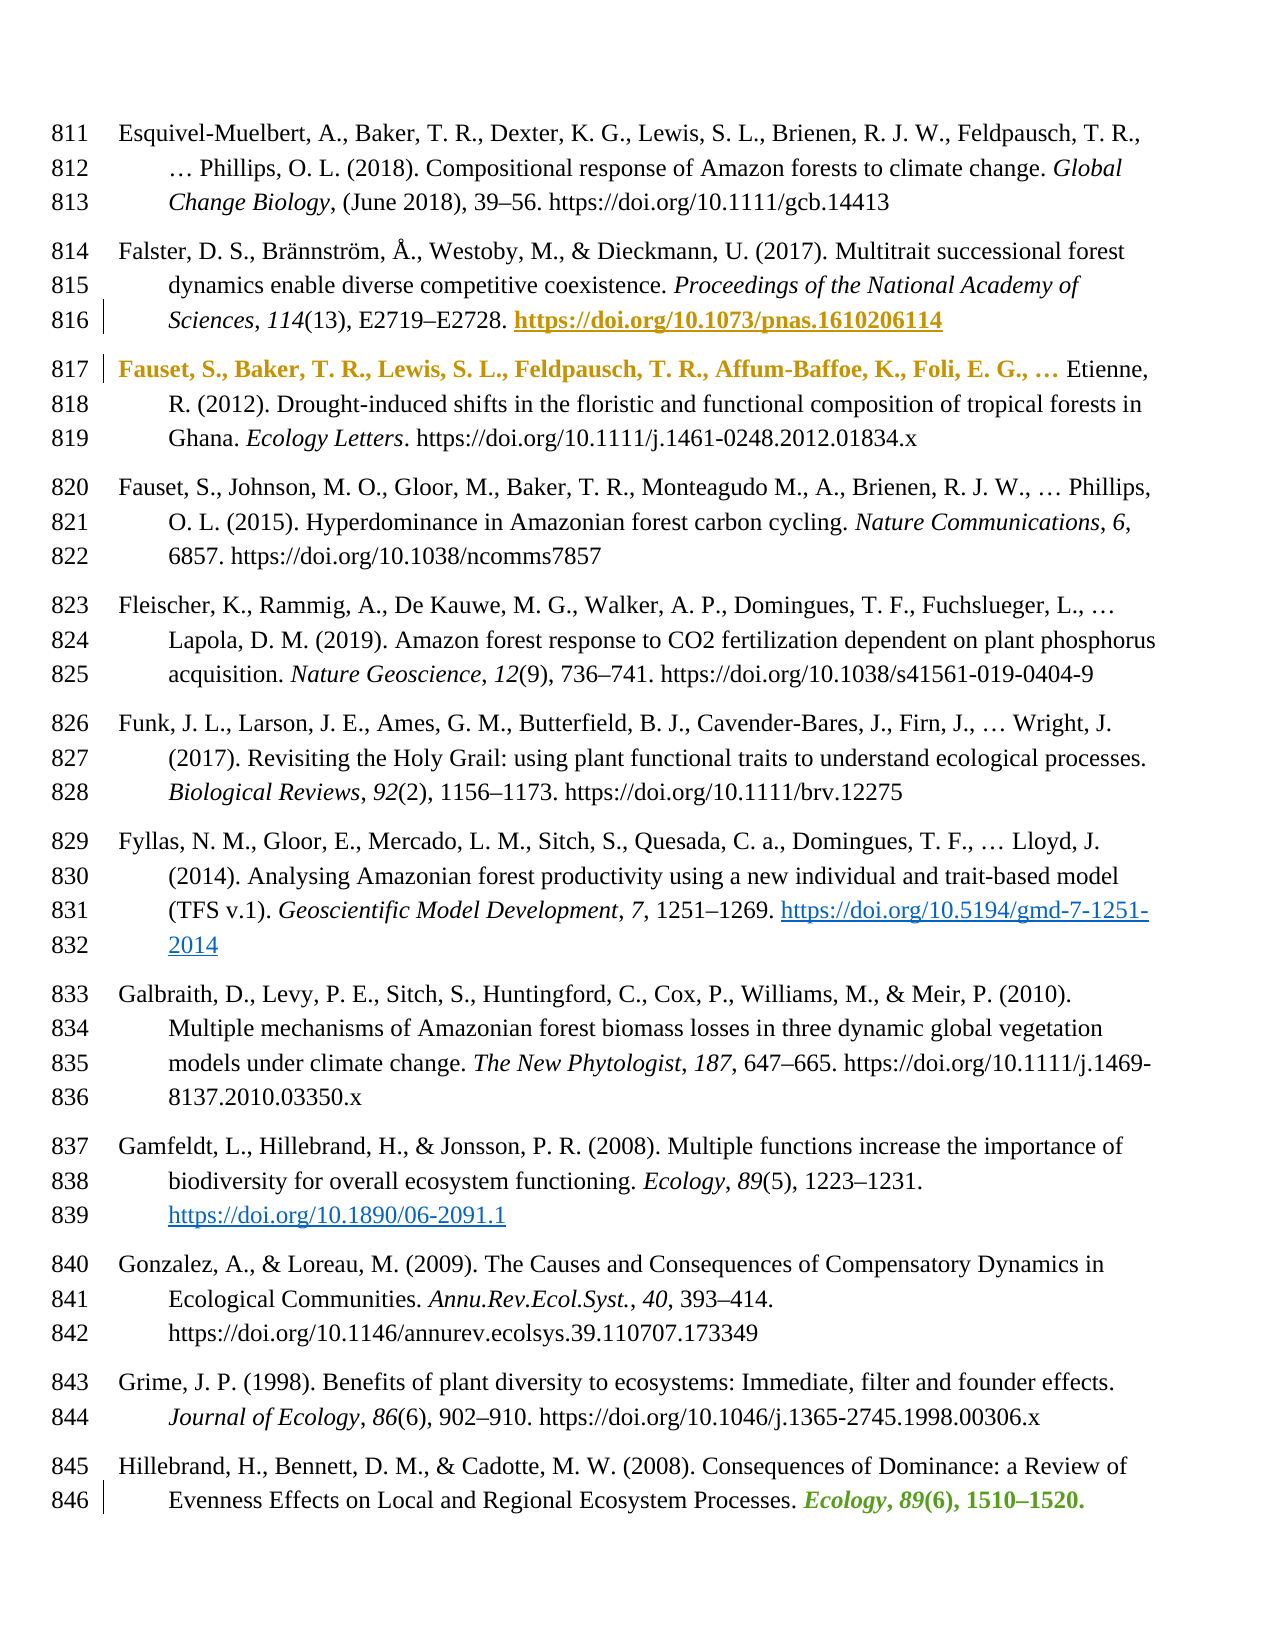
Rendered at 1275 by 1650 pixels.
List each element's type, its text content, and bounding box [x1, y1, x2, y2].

text Galbraith, D., Levy, P. E., Sitch, S., Huntingford, C., Cox, P., Williams, M., & Meir, P. (2010). Multiple mechanisms of Amazonian forest biomass losses in three dynamic global vegetation models under climate change. The New Phytologist, 187, 647–665. https://doi.org/10.1111/j.1469-8137.2010.03350.x [118, 979, 1157, 1111]
text Fauset, S., Baker, T. R., Lewis, S. L., Feldpausch, T. R., Affum-Baffoe, K., Foli, E. G., … Etienne, R. (2012). Drought-induced shifts in the floristic and functional composition of tropical forests in Ghana. Ecology Letters. https://doi.org/10.1111/j.1461-0248.2012.01834.x [118, 354, 1157, 452]
text Falster, D. S., Brännström, Å., Westoby, M., & Dieckmann, U. (2017). Multitrait successional forest dynamics enable diverse competitive coexistence. Proceedings of the National Academy of Sciences, 114(13), E2719–E2728. https://doi.org/10.1073/pnas.1610206114 [118, 236, 1157, 334]
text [118, 1451, 1157, 1514]
text Grime, J. P. (1998). Benefits of plant diversity to ecosystems: Immediate, filter and founder effects. Journal of Ecology, 86(6), 902–910. https://doi.org/10.1046/j.1365-2745.1998.00306.x [118, 1367, 1157, 1431]
text Gonzalez, A., & Loreau, M. (2009). The Causes and Consequences of Compensatory Dynamics in Ecological Communities. Annu.Rev.Ecol.Syst., 40, 393–414. https://doi.org/10.1146/annurev.ecolsys.39.110707.173349 [118, 1249, 1157, 1347]
text Fauset, S., Johnson, M. O., Gloor, M., Baker, T. R., Monteagudo M., A., Brienen, R. J. W., … Phillips, O. L. (2015). Hyperdominance in Amazonian forest carbon cycling. Nature Communications, 6, 6857. https://doi.org/10.1038/ncomms7857 [118, 472, 1157, 570]
text Gamfeldt, L., Hillebrand, H., & Jonsson, P. R. (2008). Multiple functions increase the importance of biodiversity for overall ecosystem functioning. Ecology, 89(5), 1223–1231. https://doi.org/10.1890/06-2091.1 [118, 1131, 1157, 1229]
text Esquivel-Muelbert, A., Baker, T. R., Dexter, K. G., Lewis, S. L., Brienen, R. J. W., Feldpausch, T. R., … Phillips, O. L. (2018). Compositional response of Amazon forests to climate change. Global Change Biology, (June 2018), 39–56. https://doi.org/10.1111/gcb.14413 [118, 118, 1157, 216]
text Fyllas, N. M., Gloor, E., Mercado, L. M., Sitch, S., Quesada, C. a., Domingues, T. F., … Lloyd, J. (2014). Analysing Amazonian forest productivity using a new individual and trait-based model (TFS v.1). Geoscientific Model Development, 7, 1251–1269. https://doi.org/10.5194/gmd-7-1251-2014 [118, 826, 1157, 958]
text Fleischer, K., Rammig, A., De Kauwe, M. G., Walker, A. P., Domingues, T. F., Fuchslueger, L., … Lapola, D. M. (2019). Amazon forest response to CO2 fertilization dependent on plant phosphorus acquisition. Nature Geoscience, 12(9), 736–741. https://doi.org/10.1038/s41561-019-0404-9 [118, 590, 1157, 688]
text Funk, J. L., Larson, J. E., Ames, G. M., Butterfield, B. J., Cavender-Bares, J., Firn, J., … Wright, J. (2017). Revisiting the Holy Grail: using plant functional traits to understand ecological processes. Biological Reviews, 92(2), 1156–1173. https://doi.org/10.1111/brv.12275 [118, 708, 1157, 806]
